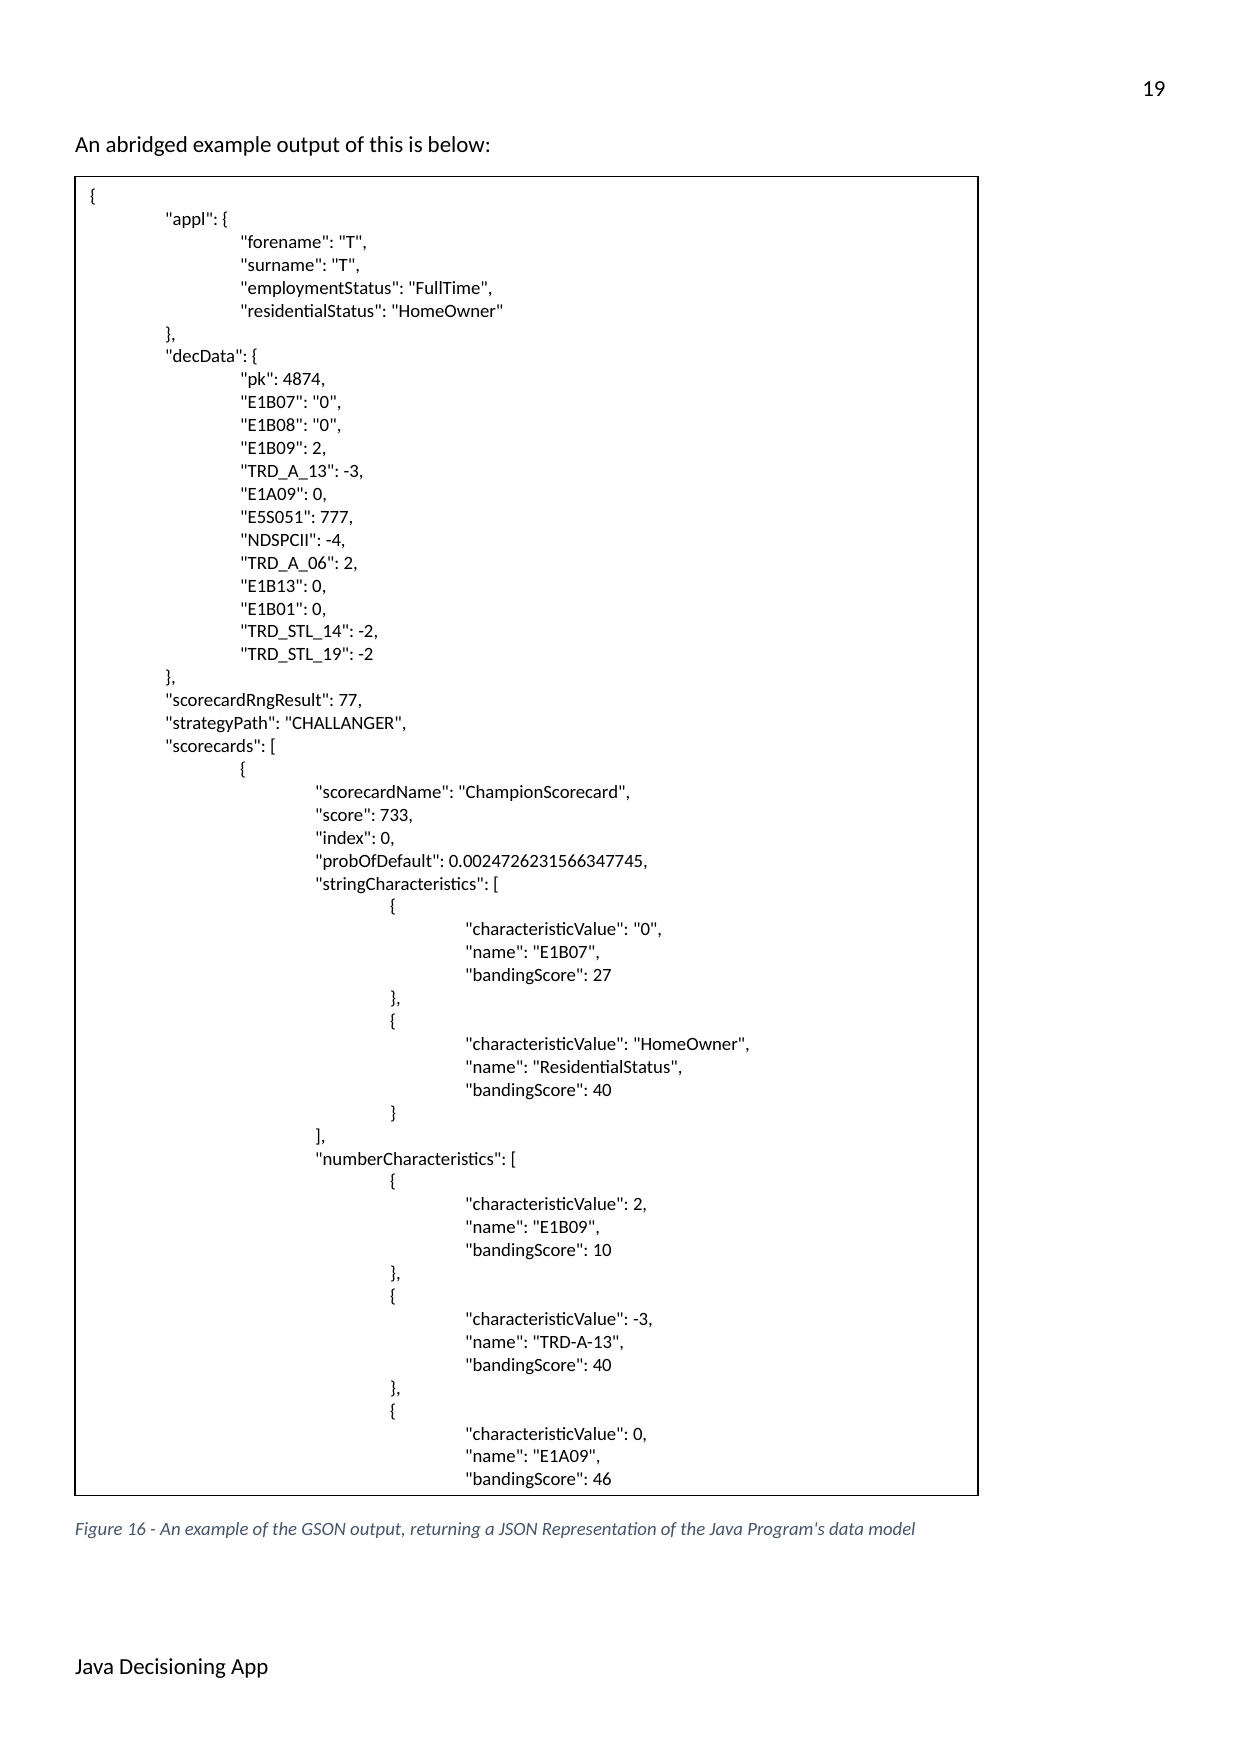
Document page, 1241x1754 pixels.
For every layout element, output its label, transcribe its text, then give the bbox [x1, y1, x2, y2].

text An abridged example output of this is below: [75, 130, 1165, 158]
text Figure 16 - An example of the GSON output, returning a JSON Representation of the Java Program's data model [75, 1517, 1165, 1540]
